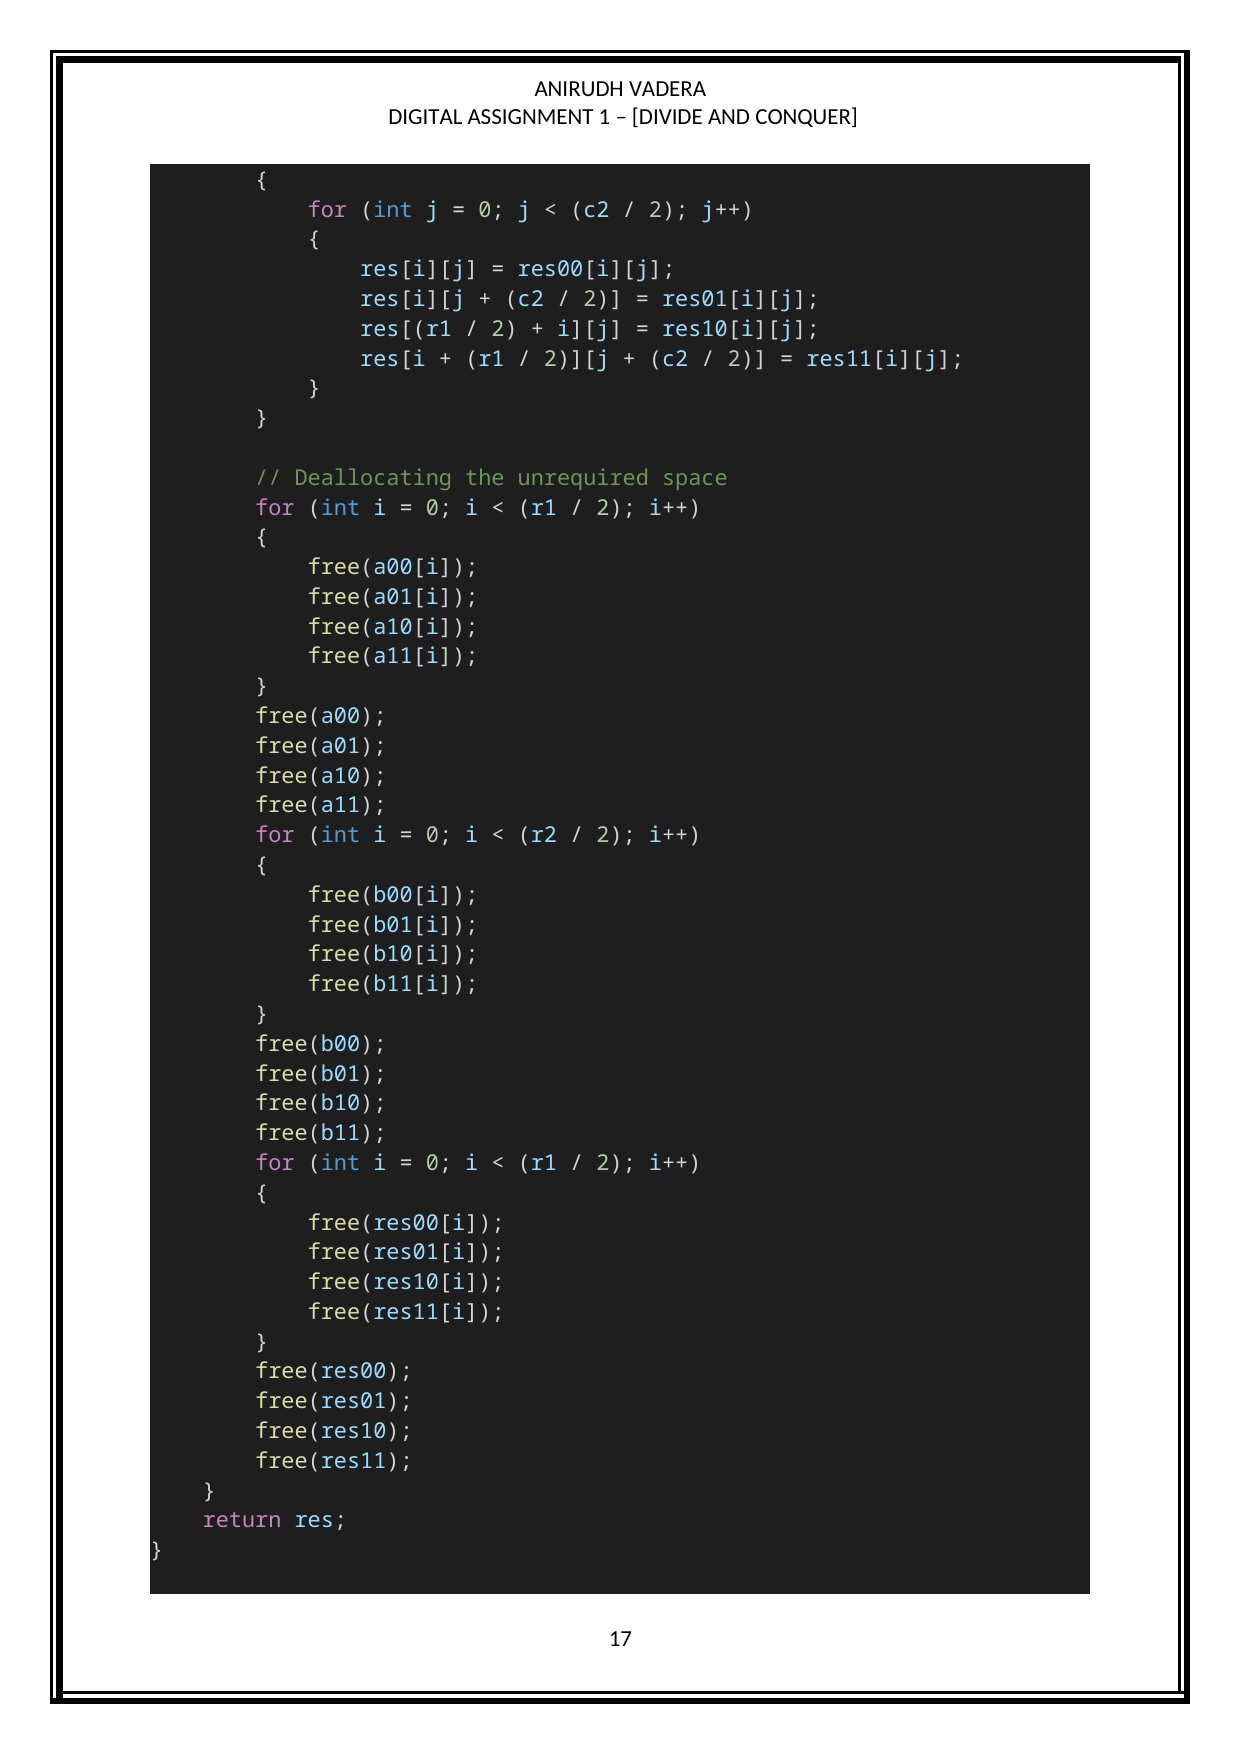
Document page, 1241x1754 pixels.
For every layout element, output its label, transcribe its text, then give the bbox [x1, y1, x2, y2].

text free(a11); [150, 789, 1090, 819]
text { [150, 849, 1090, 879]
text free(a00); [150, 700, 1090, 730]
text for (int j = 0; j < (c2 / 2); j++) [150, 194, 1090, 223]
text // Deallocating the unrequired space [150, 462, 1090, 492]
text } [150, 670, 1090, 700]
text for (int i = 0; i < (r2 / 2); i++) [150, 819, 1090, 849]
text free(res11); [150, 1445, 1090, 1475]
text free(res11[i]); [150, 1296, 1090, 1326]
text free(b10[i]); [150, 938, 1090, 968]
text } [150, 402, 1090, 432]
text free(a10[i]); [150, 611, 1090, 641]
text free(res00); [150, 1356, 1090, 1385]
text free(b01); [150, 1058, 1090, 1087]
text free(a11[i]); [150, 641, 1090, 670]
text { [150, 164, 1090, 194]
text free(b10); [150, 1087, 1090, 1117]
text free(a01[i]); [150, 581, 1090, 611]
text free(a00[i]); [150, 551, 1090, 581]
text { [150, 521, 1090, 551]
text res[i + (r1 / 2)][j + (c2 / 2)] = res11[i][j]; [150, 343, 1090, 372]
text res[i][j + (c2 / 2)] = res01[i][j]; [150, 283, 1090, 313]
text } [150, 1534, 1090, 1564]
text } [150, 372, 1090, 402]
text { [150, 1177, 1090, 1207]
text for (int i = 0; i < (r1 / 2); i++) [150, 1147, 1090, 1177]
text } [150, 1475, 1090, 1504]
text free(res10); [150, 1415, 1090, 1445]
text } [150, 998, 1090, 1028]
text { [150, 223, 1090, 253]
text free(b01[i]); [150, 909, 1090, 938]
text free(b00); [150, 1028, 1090, 1058]
text res[(r1 / 2) + i][j] = res10[i][j]; [150, 313, 1090, 343]
text res[i][j] = res00[i][j]; [150, 253, 1090, 283]
text free(b11); [150, 1117, 1090, 1147]
text } [150, 1326, 1090, 1356]
text free(res01[i]); [150, 1236, 1090, 1266]
text free(b11[i]); [150, 968, 1090, 998]
text free(res01); [150, 1385, 1090, 1415]
text free(a01); [150, 730, 1090, 760]
text for (int i = 0; i < (r1 / 2); i++) [150, 492, 1090, 521]
text free(b00[i]); [150, 879, 1090, 909]
text free(res00[i]); [150, 1207, 1090, 1236]
text return res; [150, 1504, 1090, 1534]
text free(a10); [150, 760, 1090, 789]
text free(res10[i]); [150, 1266, 1090, 1296]
